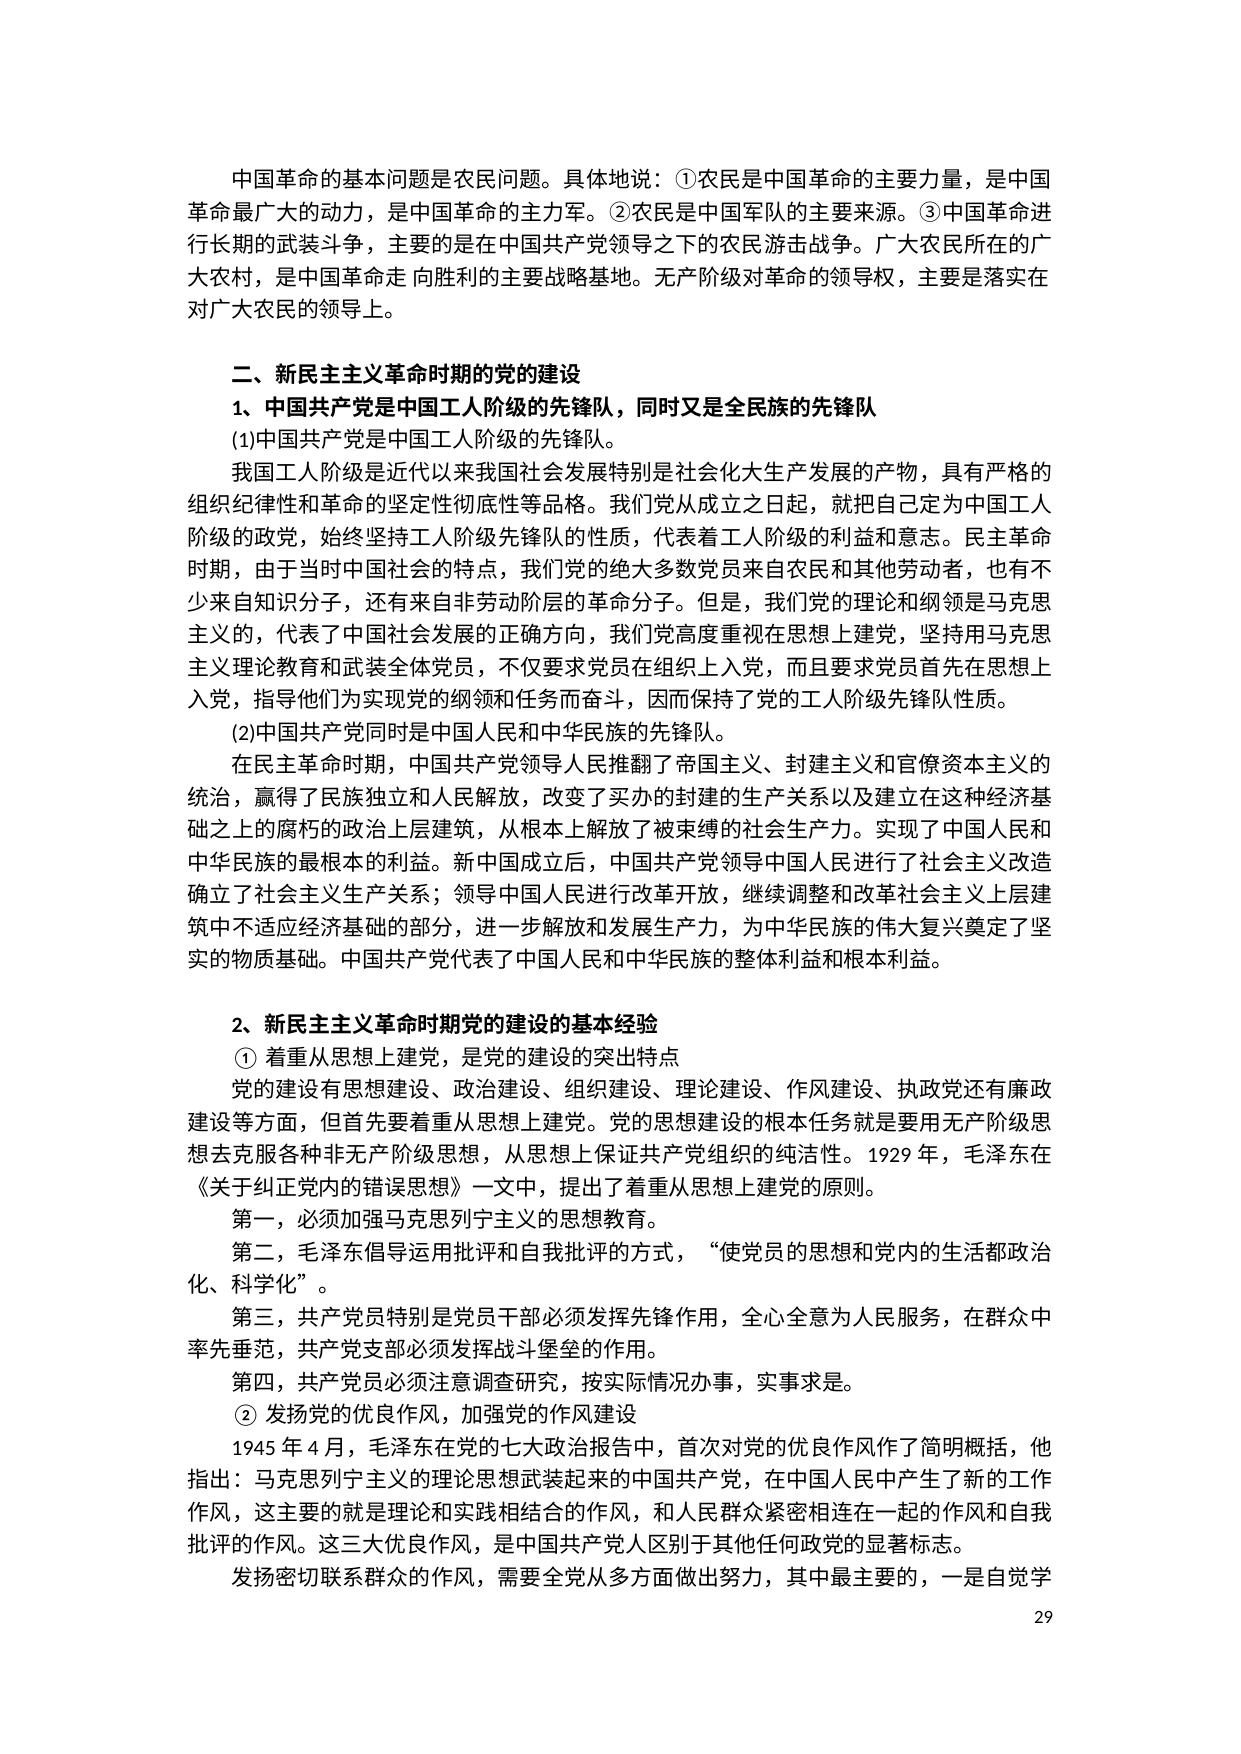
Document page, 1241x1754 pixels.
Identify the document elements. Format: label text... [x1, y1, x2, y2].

text 第一，必须加强马克思列宁主义的思想教育。 [187, 1202, 1053, 1234]
text 2、新民主主义革命时期党的建设的基本经验 [187, 1007, 1053, 1039]
text 1、中国共产党是中国工人阶级的先锋队，同时又是全民族的先锋队 [187, 389, 1053, 422]
text 在民主革命时期，中国共产党领导人民推翻了帝国主义、封建主义和官僚资本主义的统治，赢得了民族独立和人民解放，改变了买办的封建的生产关系以及建立在这种经济基础之上的腐朽的政治上层建筑，从根本上解放了被束缚的社会生产力。实现了中国人民和中华民族的最根本的利益。新中国成立后，中国共产党领导中国人民进行了社会主义改造，确立了社会主义生产关系；领导中国人民进行改革开放，继续调整和改革社会主义上层建筑中不适应经济基础的部分，进一步解放和发展生产力，为中华民族的伟大复兴奠定了坚实的物质基础。中国共产党代表了中国人民和中华民族的整体利益和根本利益。 [187, 747, 1053, 974]
text 党的建设有思想建设、政治建设、组织建设、理论建设、作风建设、执政党还有廉政建设等方面，但首先要着重从思想上建党。党的思想建设的根本任务就是要用无产阶级思想去克服各种非无产阶级思想，从思想上保证共产党组织的纯洁性。1929 年，毛泽东在《关于纠正党内的错误思想》一文中，提出了着重从思想上建党的原则。 [187, 1072, 1053, 1202]
text 第二，毛泽东倡导运用批评和自我批评的方式，“使党员的思想和党内的生活都政治化、科学化”。 [187, 1234, 1053, 1299]
text 第三，共产党员特别是党员干部必须发挥先锋作用，全心全意为人民服务，在群众中率先垂范，共产党支部必须发挥战斗堡垒的作用。 [187, 1299, 1053, 1364]
text (2)中国共产党同时是中国人民和中华民族的先锋队。 [187, 714, 1053, 747]
text 中国革命的基本问题是农民问题。具体地说：①农民是中国革命的主要力量，是中国革命最广大的动力，是中国革命的主力军。②农民是中国军队的主要来源。③中国革命进行长期的武装斗争，主要的是在中国共产党领导之下的农民游击战争。广大农民所在的广大农村，是中国革命走 向胜利的主要战略基地。无产阶级对革命的领导权，主要是落实在对广大农民的领导上。 [187, 162, 1053, 324]
text 二、新民主主义革命时期的党的建设 [187, 357, 1053, 389]
text 我国工人阶级是近代以来我国社会发展特别是社会化大生产发展的产物，具有严格的组织纪律性和革命的坚定性彻底性等品格。我们党从成立之日起，就把自己定为中国工人阶级的政党，始终坚持工人阶级先锋队的性质，代表着工人阶级的利益和意志。民主革命时期，由于当时中国社会的特点，我们党的绝大多数党员来自农民和其他劳动者，也有不少来自知识分子，还有来自非劳动阶层的革命分子。但是，我们党的理论和纲领是马克思主义的，代表了中国社会发展的正确方向，我们党高度重视在思想上建党，坚持用马克思主义理论教育和武装全体党员，不仅要求党员在组织上入党，而且要求党员首先在思想上入党，指导他们为实现党的纲领和任务而奋斗，因而保持了党的工人阶级先锋队性质。 [187, 454, 1053, 714]
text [187, 1559, 1053, 1592]
text ①着重从思想上建党，是党的建设的突出特点 [187, 1039, 1053, 1072]
text (1)中国共产党是中国工人阶级的先锋队。 [187, 422, 1053, 454]
text ②发扬党的优良作风，加强党的作风建设 [187, 1397, 1053, 1429]
text 1945 年4 月，毛泽东在党的七大政治报告中，首次对党的优良作风作了简明概括，他指出：马克思列宁主义的理论思想武装起来的中国共产党，在中国人民中产生了新的工作作风，这主要的就是理论和实践相结合的作风，和人民群众紧密相连在一起的作风和自我批评的作风。这三大优良作风，是中国共产党人区别于其他任何政党的显著标志。 [187, 1429, 1053, 1559]
text 第四，共产党员必须注意调查研究，按实际情况办事，实事求是。 [187, 1364, 1053, 1397]
